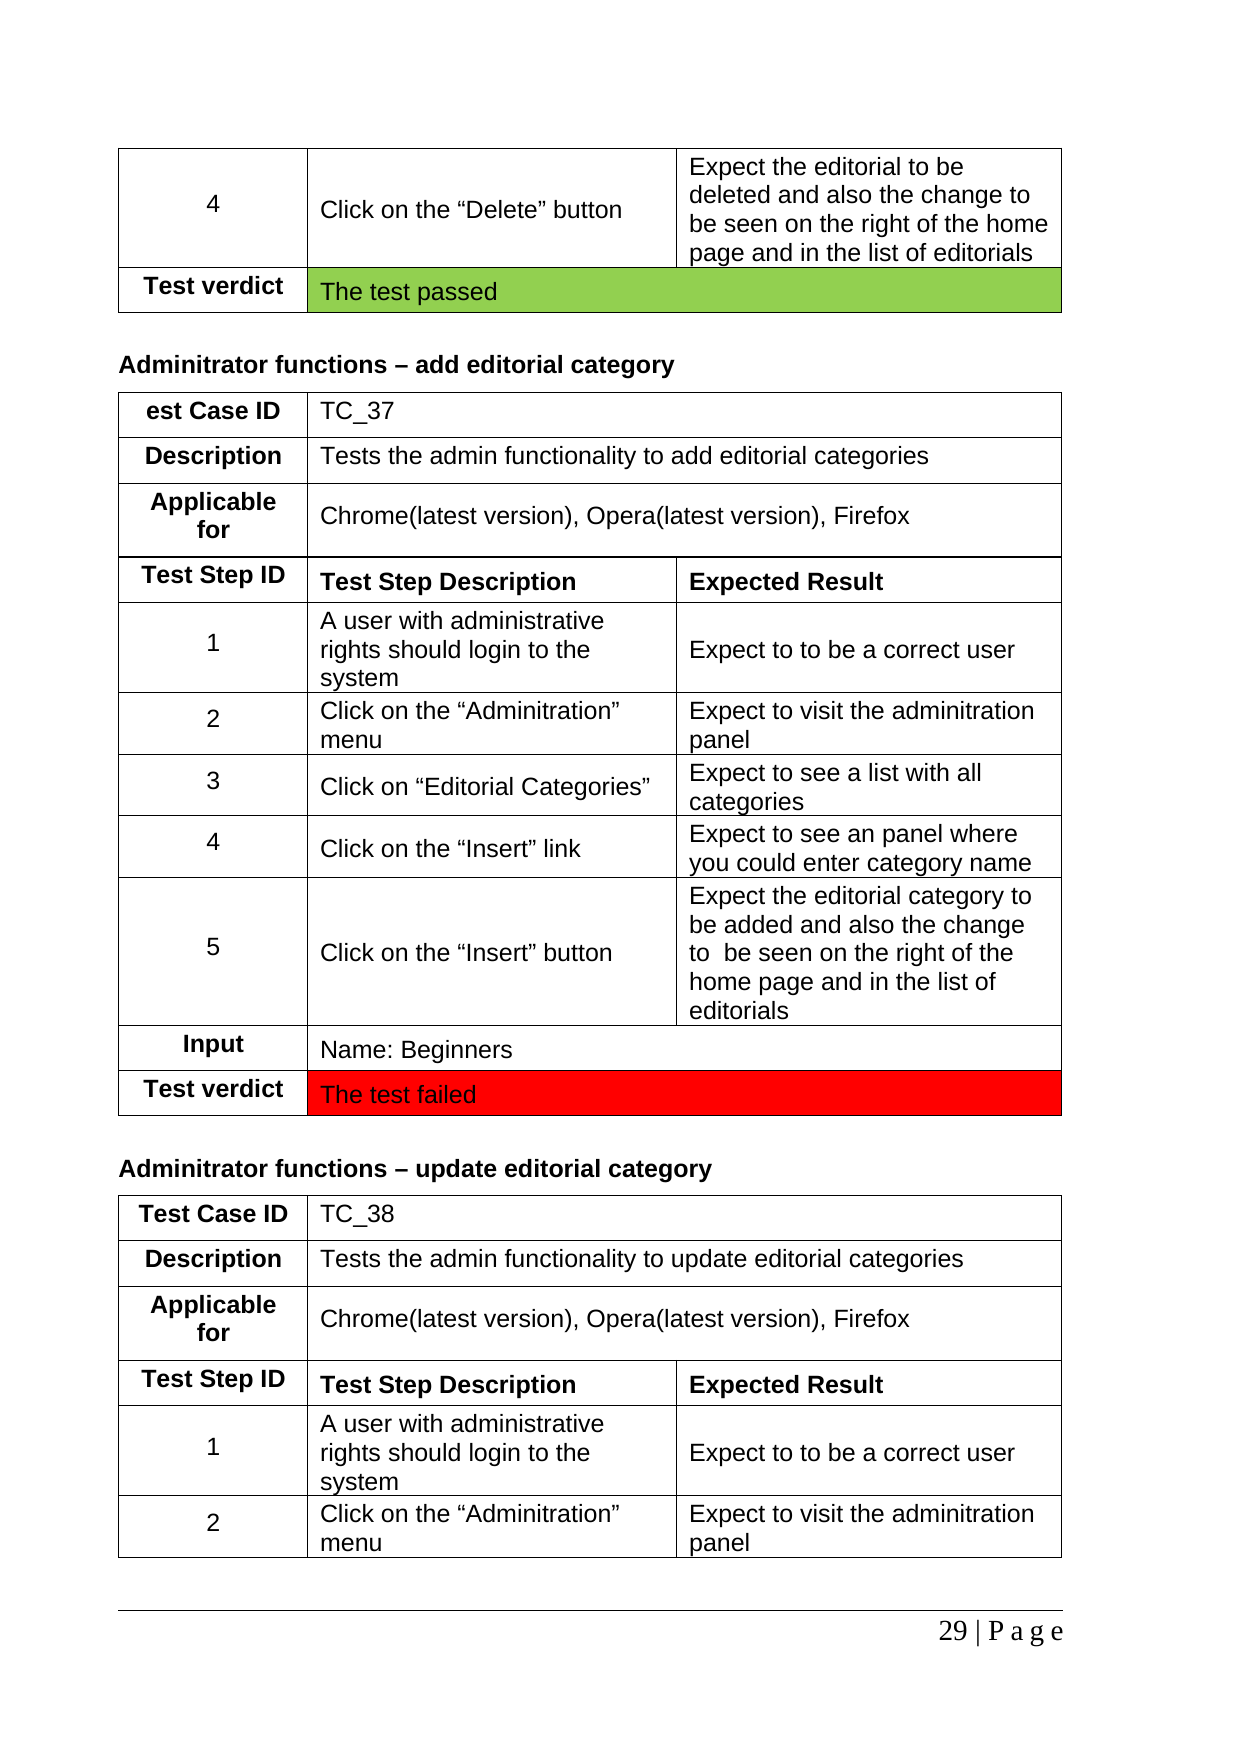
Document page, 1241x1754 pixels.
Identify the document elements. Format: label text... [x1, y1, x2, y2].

table_cell Test Step Description [308, 1361, 676, 1405]
table_cell Click on “Editorial Categories” [308, 755, 676, 815]
table_cell Test Step ID [119, 558, 307, 602]
table_header Test Case ID [119, 1196, 307, 1240]
table_header TC_37 [308, 393, 1061, 437]
subtitle Adminitrator functions – add editorial category [118, 351, 1063, 379]
table_cell Test verdict [119, 1071, 307, 1115]
table_cell Expect to see an panel where you could enter category name [677, 816, 1061, 877]
table_cell Expect to to be a correct user [677, 603, 1061, 692]
table_cell The test passed [308, 268, 1061, 312]
table_cell 1 [119, 1406, 307, 1495]
table_cell Tests the admin functionality to update editorial categories [308, 1241, 1061, 1286]
table_cell Expect to visit the adminitration panel [677, 693, 1061, 754]
table_header est Case ID [119, 393, 307, 437]
table_cell Applicable for [119, 1287, 307, 1360]
table_cell Description [119, 438, 307, 482]
table_cell Expect the editorial to be deleted and also the change to be seen on the right of the home page and in the list of editorials [677, 149, 1061, 267]
table_cell Chrome(latest version), Opera(latest version), Firefox [308, 484, 1061, 556]
table_cell Expected Result [677, 558, 1061, 602]
table_cell Click on the “Delete” button [308, 149, 676, 267]
table_cell A user with administrative rights should login to the system [308, 1406, 676, 1495]
table_cell Expect to visit the adminitration panel [677, 1496, 1061, 1557]
table_cell Name: Beginners [308, 1026, 1061, 1070]
subtitle Adminitrator functions – update editorial category [118, 1154, 1063, 1182]
table_cell Click on the “Insert” link [308, 816, 676, 877]
table_cell Expect to to be a correct user [677, 1406, 1061, 1495]
table_cell 1 [119, 603, 307, 692]
table_cell 4 [119, 816, 307, 877]
table_cell Expect the editorial category to be added and also the change to be seen on the right of the home page and in the list of editorials [677, 878, 1061, 1024]
table_cell Tests the admin functionality to add editorial categories [308, 438, 1061, 482]
table_cell Test Step ID [119, 1361, 307, 1405]
table_cell Test Step Description [308, 558, 676, 602]
table_cell Click on the “Insert” button [308, 878, 676, 1024]
table_cell Applicable for [119, 484, 307, 556]
table_cell The test failed [308, 1071, 1061, 1115]
table_cell Input [119, 1026, 307, 1070]
table_cell Description [119, 1241, 307, 1286]
table_cell 2 [119, 693, 307, 754]
table_cell Click on the “Adminitration” menu [308, 693, 676, 754]
table_cell 3 [119, 755, 307, 815]
table_header TC_38 [308, 1196, 1061, 1240]
table_cell Test verdict [119, 268, 307, 312]
table_cell A user with administrative rights should login to the system [308, 603, 676, 692]
table_cell Expected Result [677, 1361, 1061, 1405]
table_cell 4 [119, 149, 307, 267]
table_cell Expect to see a list with all categories [677, 755, 1061, 815]
table_cell 2 [119, 1496, 307, 1557]
table_cell Click on the “Adminitration” menu [308, 1496, 676, 1557]
table_cell Chrome(latest version), Opera(latest version), Firefox [308, 1287, 1061, 1360]
table_cell 5 [119, 878, 307, 1024]
